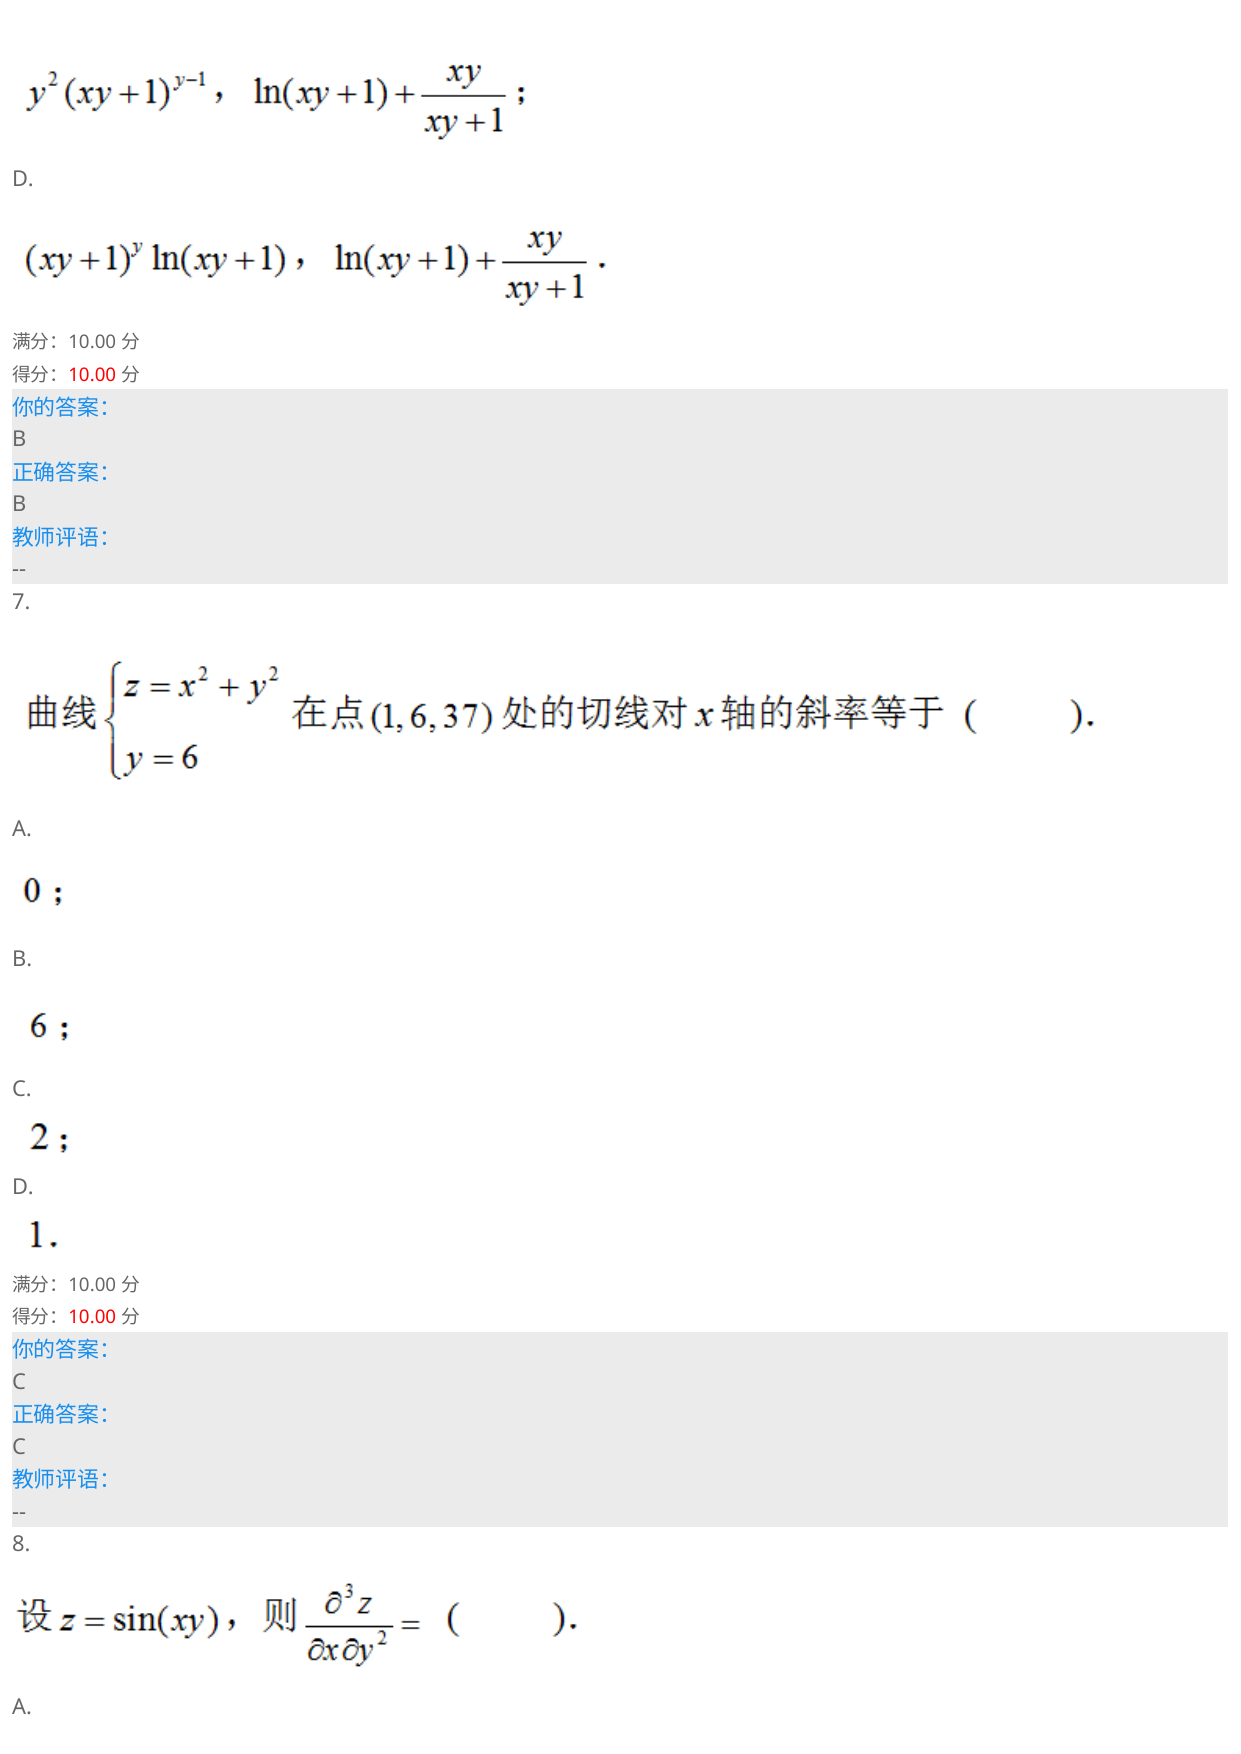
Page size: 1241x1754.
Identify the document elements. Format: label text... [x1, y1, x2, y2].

text 满分：10.00 分 [12, 324, 1228, 357]
text 正确答案： [12, 1397, 1228, 1429]
text D. [12, 162, 1228, 194]
text 得分：10.00 分 [12, 357, 1228, 389]
picture [11, 45, 538, 149]
text B [12, 487, 1228, 519]
text A. [12, 1689, 1228, 1722]
text 你的答案： [12, 1332, 1228, 1364]
text D. [12, 1169, 1228, 1202]
text 教师评语： [12, 1462, 1228, 1494]
text B [12, 422, 1228, 454]
picture [11, 985, 100, 1061]
text C. [12, 1072, 1228, 1104]
text 你的答案： [12, 389, 1228, 422]
text 教师评语： [12, 519, 1228, 552]
picture [11, 1107, 78, 1167]
text -- [12, 552, 1228, 584]
picture [11, 629, 1105, 800]
text A. [12, 812, 1228, 844]
picture [11, 853, 81, 934]
text 正确答案： [12, 454, 1228, 487]
text 7. [12, 584, 1228, 617]
text 满分：10.00 分 [12, 1267, 1228, 1299]
text C [12, 1364, 1228, 1397]
picture [11, 1570, 591, 1679]
text 得分：10.00 分 [12, 1299, 1228, 1332]
picture [11, 1204, 75, 1265]
text B. [12, 942, 1228, 974]
text -- [12, 1494, 1228, 1527]
text 8. [12, 1527, 1228, 1559]
text C [12, 1429, 1228, 1462]
picture [11, 202, 612, 317]
